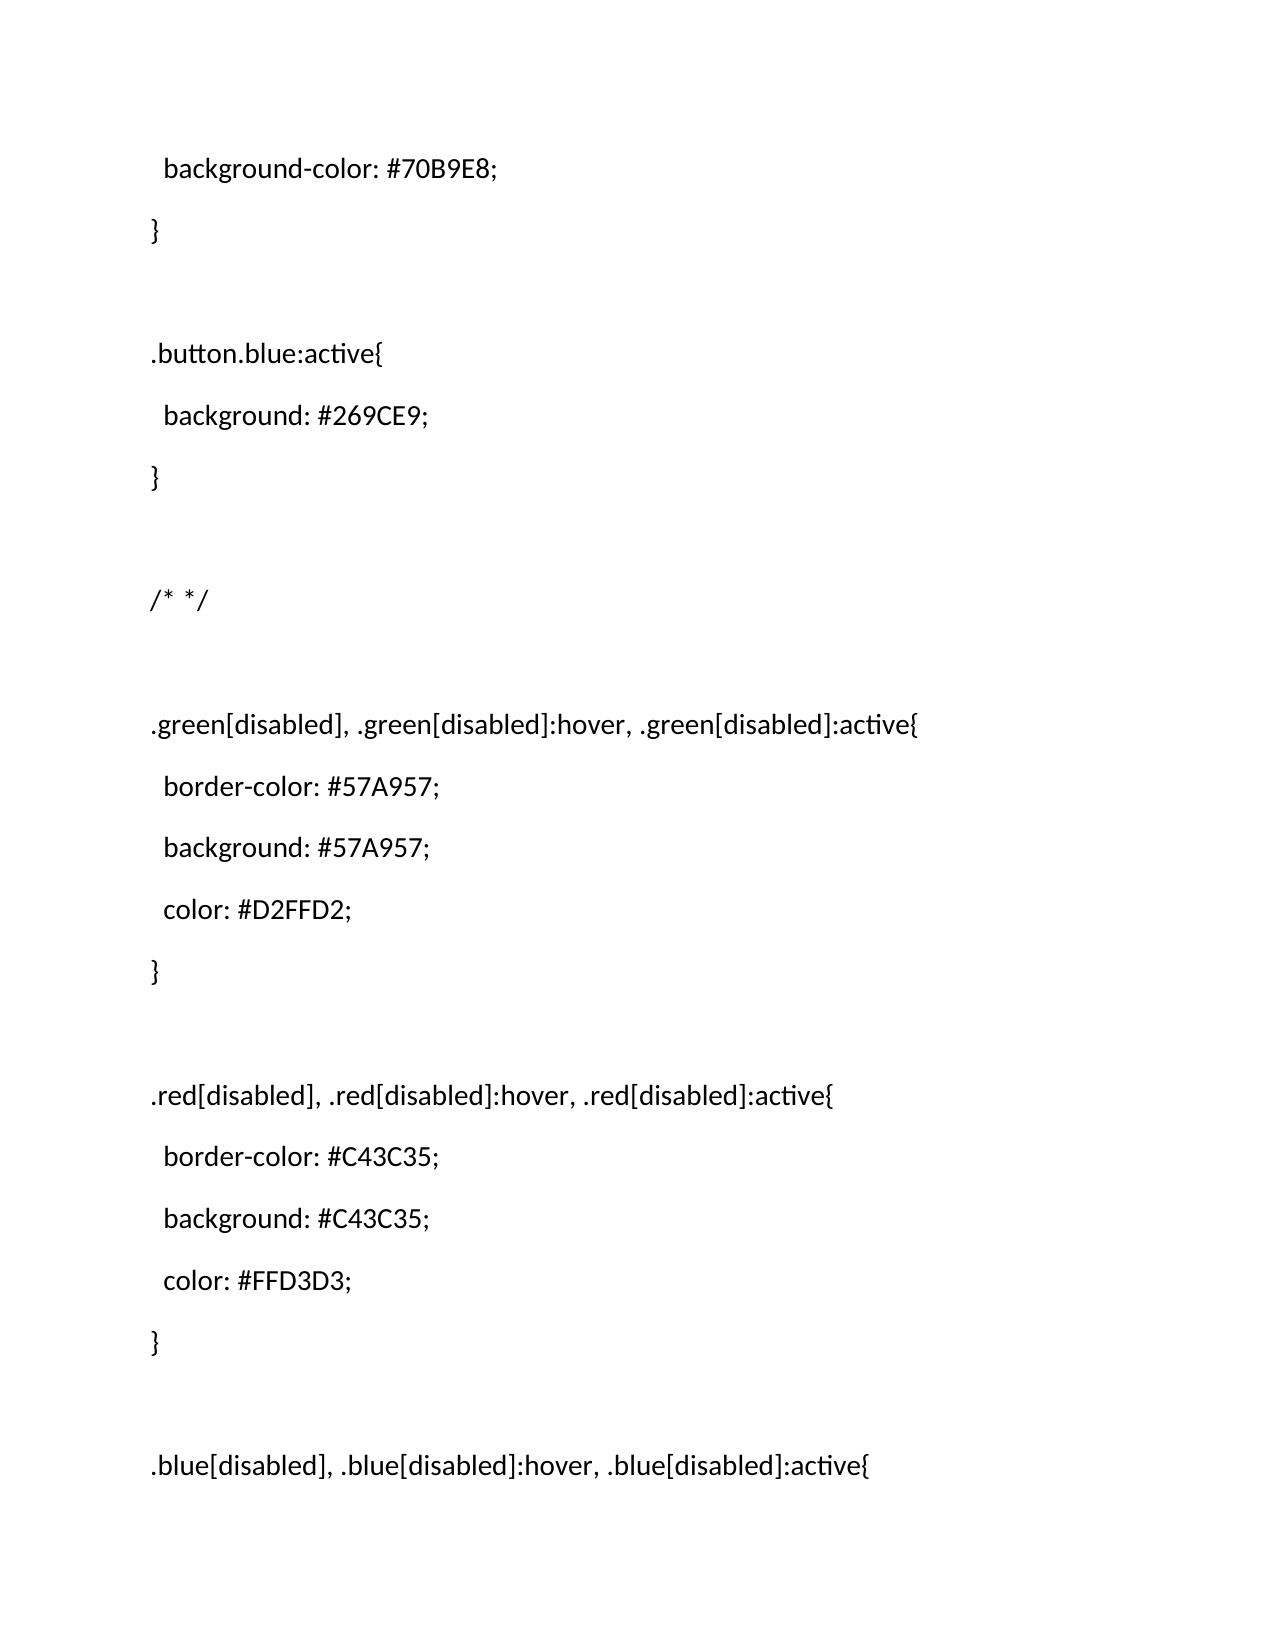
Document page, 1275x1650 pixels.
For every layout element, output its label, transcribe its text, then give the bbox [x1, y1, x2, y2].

text color: #D2FFD2; [150, 891, 1125, 927]
text .green[disabled], .green[disabled]:hover, .green[disabled]:active{ [150, 706, 1125, 742]
text background: #269CE9; [150, 397, 1125, 433]
text .blue[disabled], .blue[disabled]:hover, .blue[disabled]:active{ [150, 1447, 1125, 1483]
text } [150, 953, 1125, 989]
text .button.blue:active{ [150, 335, 1125, 371]
text background-color: #70B9E8; [150, 150, 1125, 186]
text } [150, 1324, 1125, 1359]
text border-color: #C43C35; [150, 1138, 1125, 1174]
text } [150, 212, 1125, 247]
text } [150, 459, 1125, 494]
text .red[disabled], .red[disabled]:hover, .red[disabled]:active{ [150, 1077, 1125, 1112]
text border-color: #57A957; [150, 768, 1125, 803]
text background: #C43C35; [150, 1200, 1125, 1236]
text color: #FFD3D3; [150, 1262, 1125, 1297]
text /* */ [150, 582, 1125, 618]
text background: #57A957; [150, 829, 1125, 865]
